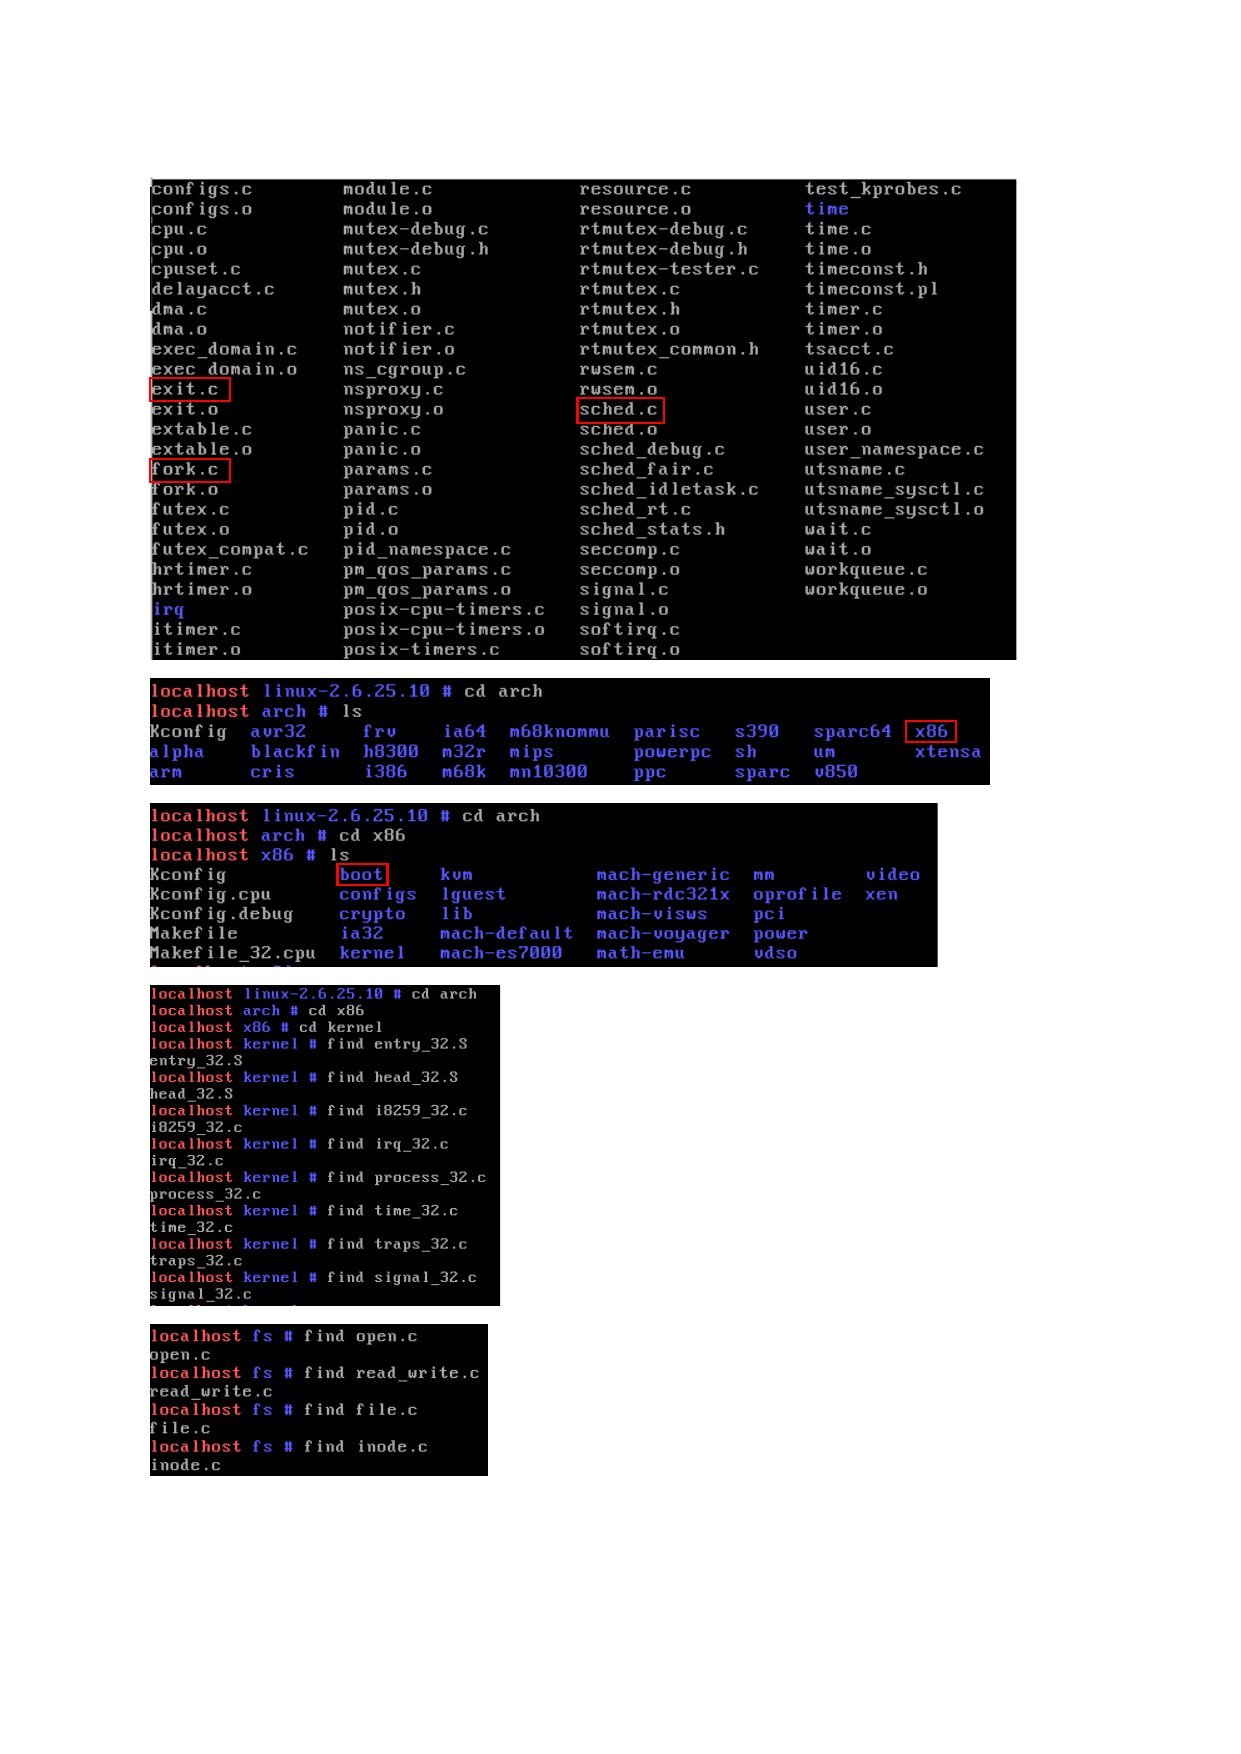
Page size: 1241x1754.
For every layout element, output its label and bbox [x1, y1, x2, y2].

picture [150, 985, 501, 1306]
picture [150, 678, 990, 785]
picture [151, 460, 229, 481]
picture [150, 1324, 488, 1476]
picture [150, 177, 1017, 660]
picture [151, 379, 229, 400]
picture [150, 803, 938, 967]
